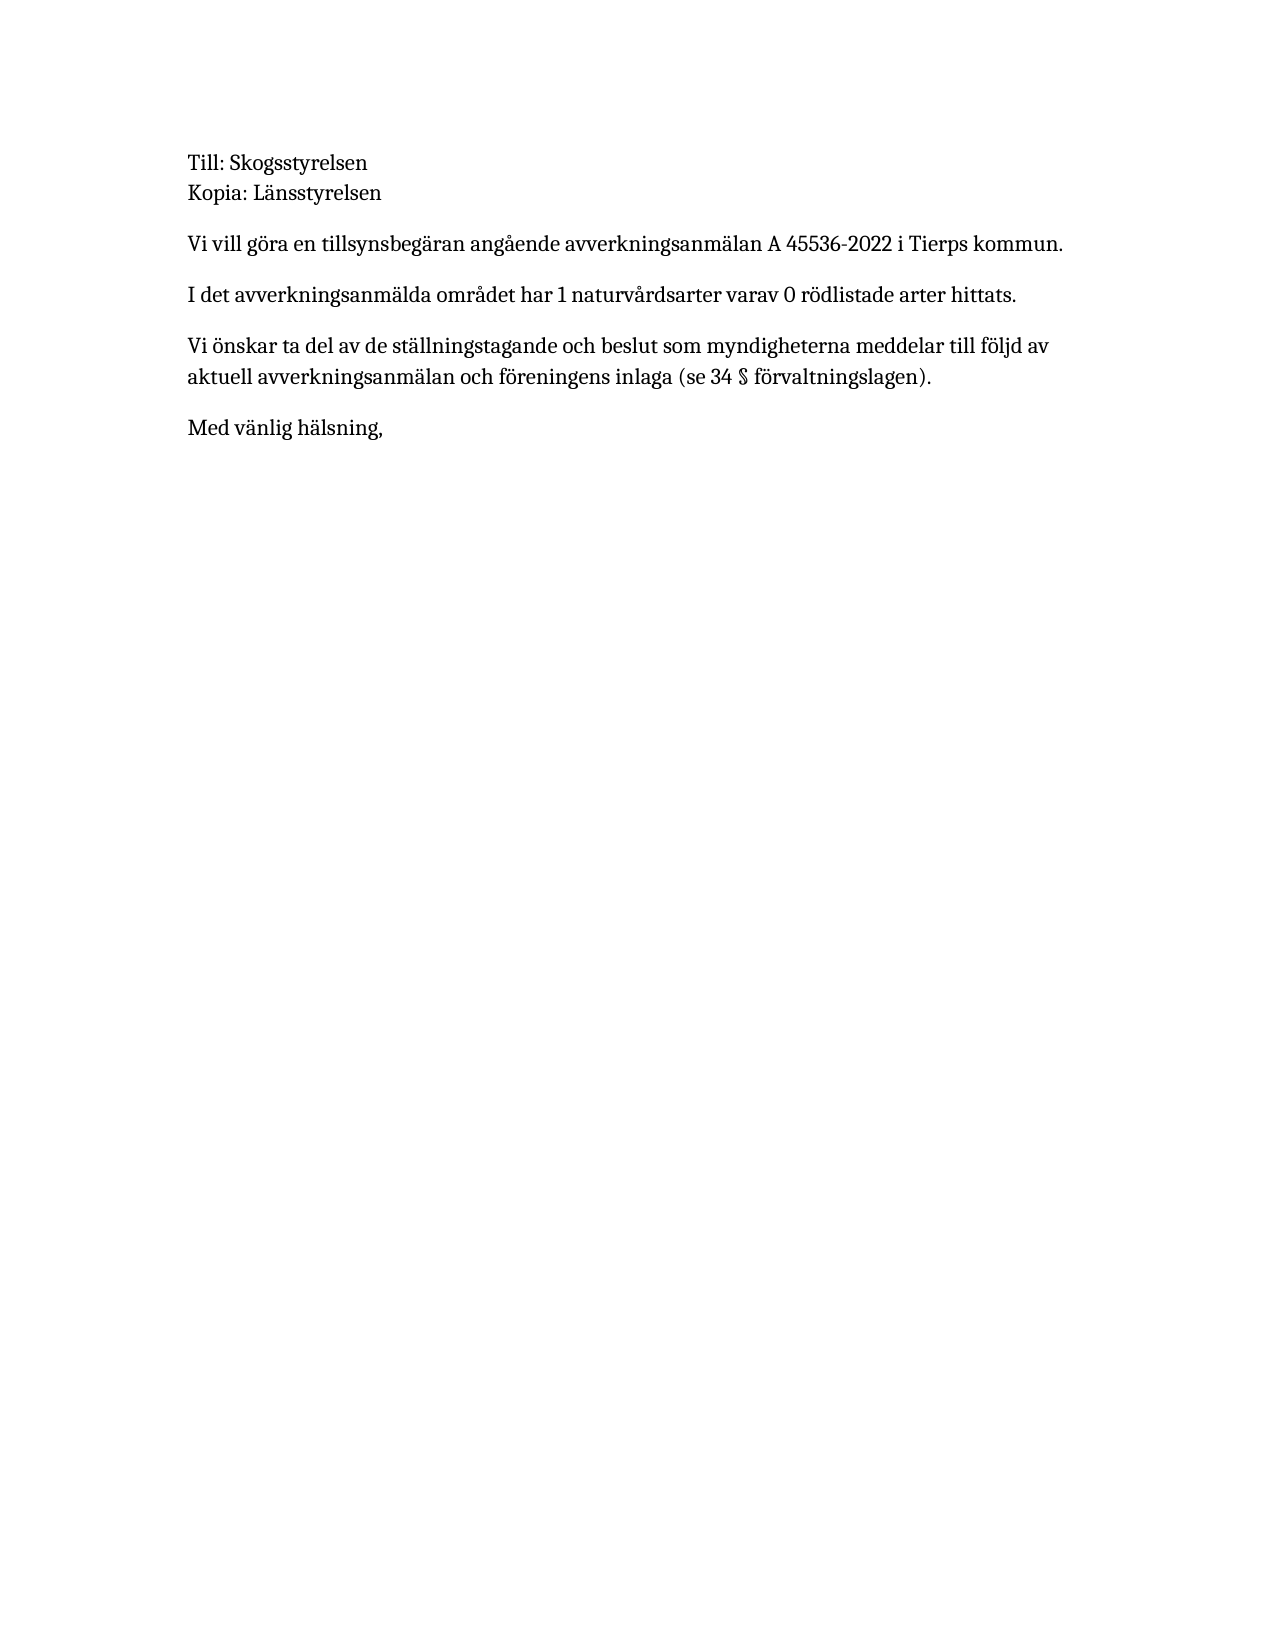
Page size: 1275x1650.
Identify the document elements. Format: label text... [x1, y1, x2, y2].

text Till: Skogsstyrelsen Kopia: Länsstyrelsen [187, 150, 1087, 207]
text Vi önskar ta del av de ställningstagande och beslut som myndigheterna meddelar till följd av aktuell avverkningsanmälan och föreningens inlaga (se 34 § förvaltningslagen). [187, 333, 1087, 390]
text I det avverkningsanmälda området har 1 naturvårdsarter varav 0 rödlistade arter hittats. [187, 282, 1087, 309]
text Vi vill göra en tillsynsbegäran angående avverkningsanmälan A 45536-2022 i Tierps kommun. [187, 231, 1087, 258]
text Med vänlig hälsning, [187, 414, 1087, 471]
